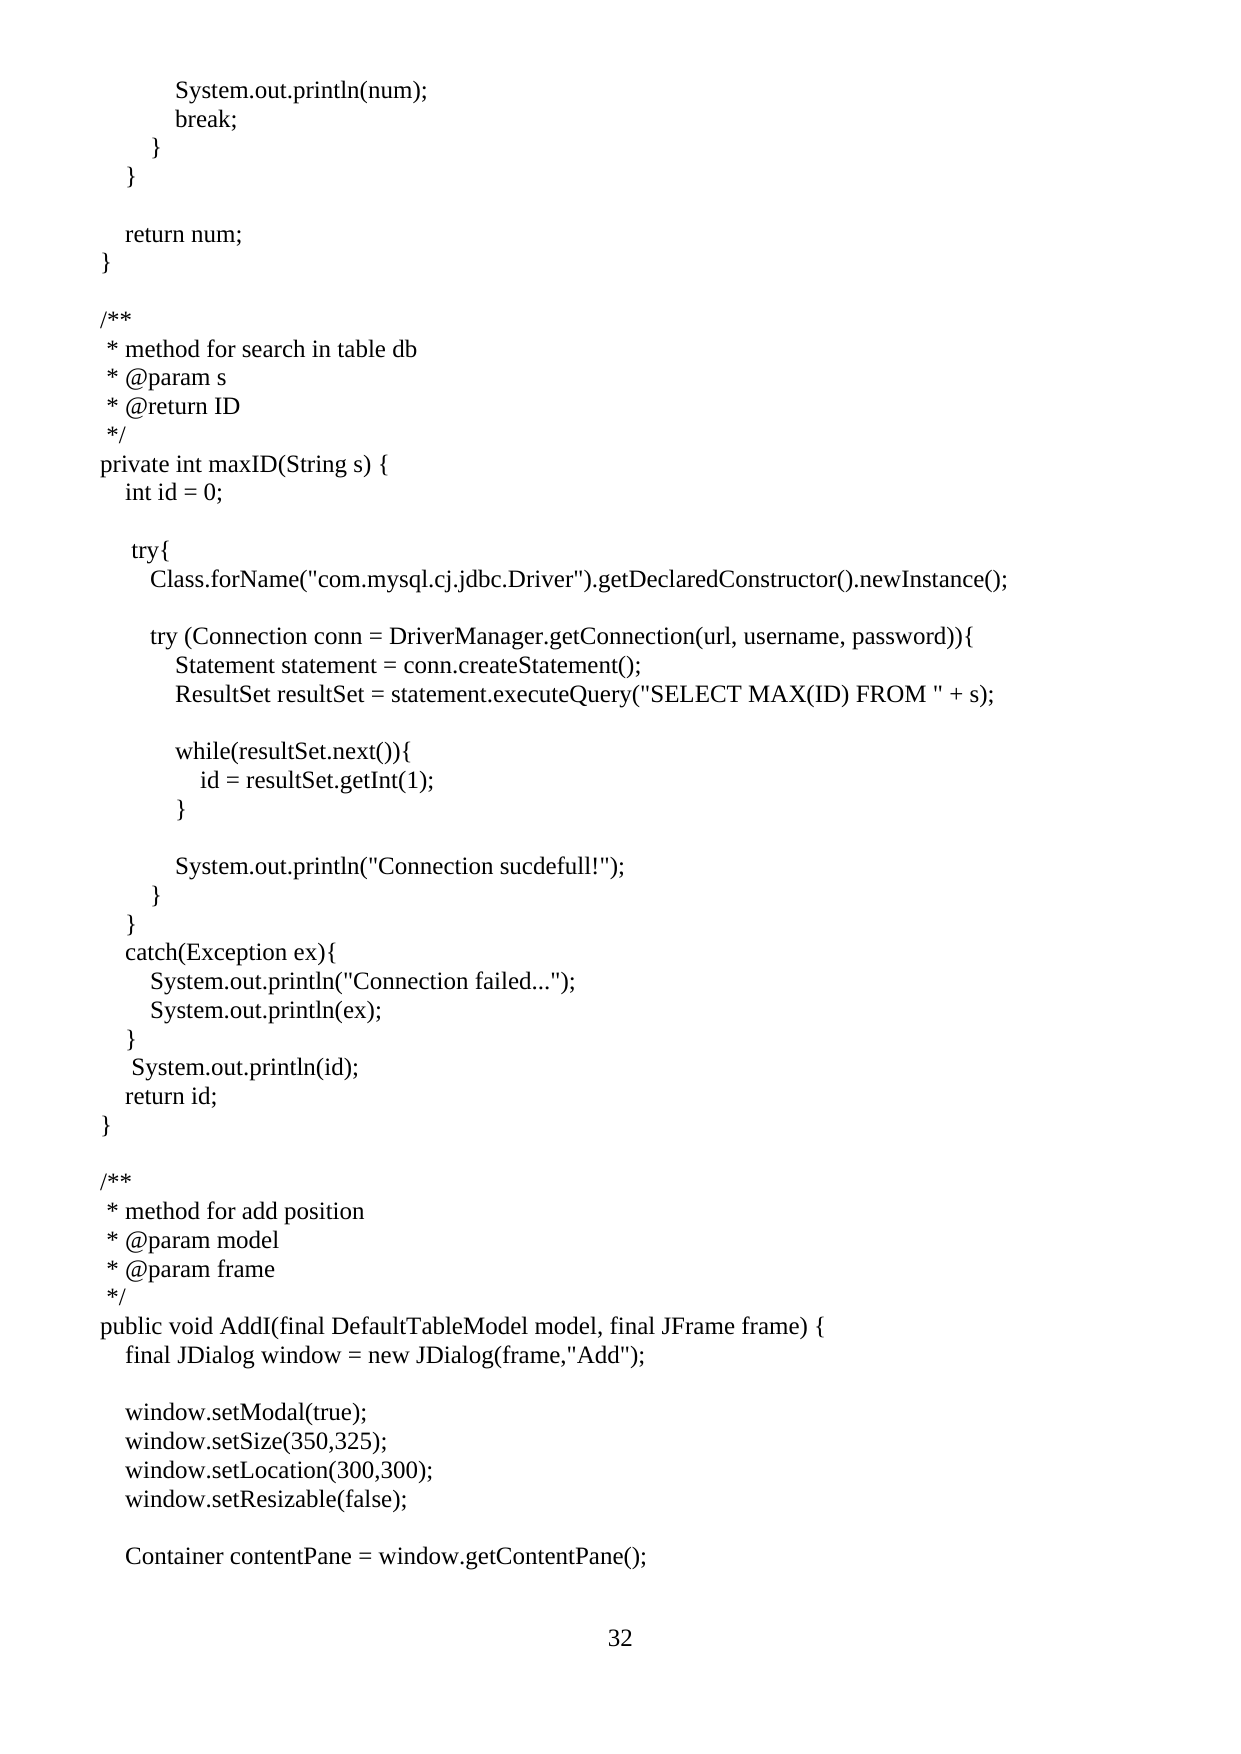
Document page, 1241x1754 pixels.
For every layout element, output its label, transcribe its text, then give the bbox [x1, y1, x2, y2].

text Class.forName("com.mysql.cj.jdbc.Driver").getDeclaredConstructor().newInstance(); [75, 564, 1165, 592]
text /** [75, 305, 1165, 334]
text * @return ID [75, 391, 1165, 420]
text } [75, 247, 1165, 276]
text Statement statement = conn.createStatement(); [75, 650, 1165, 679]
text /** [75, 1167, 1165, 1196]
text int id = 0; [75, 477, 1165, 506]
text */ [75, 1282, 1165, 1311]
text System.out.println(id); [75, 1052, 1165, 1081]
text while(resultSet.next()){ [75, 736, 1165, 765]
text private int maxID(String s) { [75, 449, 1165, 477]
text } [75, 880, 1165, 909]
text return num; [75, 219, 1165, 247]
text catch(Exception ex){ [75, 937, 1165, 966]
text * @param frame [75, 1254, 1165, 1282]
text try{ [75, 535, 1165, 564]
text } [75, 794, 1165, 822]
text * method for add position [75, 1196, 1165, 1225]
text window.setModal(true); [75, 1397, 1165, 1426]
text final JDialog window = new JDialog(frame,"Add"); [75, 1340, 1165, 1369]
text } [75, 1024, 1165, 1052]
text public void AddI(final DefaultTableModel model, final JFrame frame) { [75, 1311, 1165, 1340]
text System.out.println("Connection sucdefull!"); [75, 851, 1165, 880]
text window.setResizable(false); [75, 1484, 1165, 1512]
text Container contentPane = window.getContentPane(); [75, 1541, 1165, 1570]
text window.setLocation(300,300); [75, 1455, 1165, 1484]
text try (Connection conn = DriverManager.getConnection(url, username, password)){ [75, 621, 1165, 650]
text window.setSize(350,325); [75, 1426, 1165, 1455]
text } [75, 161, 1165, 190]
text } [75, 1110, 1165, 1139]
text * @param s [75, 362, 1165, 391]
text System.out.println(num); [75, 75, 1165, 104]
text System.out.println("Connection failed..."); [75, 966, 1165, 995]
text } [75, 909, 1165, 937]
text return id; [75, 1081, 1165, 1110]
text } [75, 132, 1165, 161]
text */ [75, 420, 1165, 449]
text * method for search in table db [75, 334, 1165, 362]
text ResultSet resultSet = statement.executeQuery("SELECT MAX(ID) FROM " + s); [75, 679, 1165, 707]
text System.out.println(ex); [75, 995, 1165, 1024]
text id = resultSet.getInt(1); [75, 765, 1165, 794]
text break; [75, 104, 1165, 132]
text * @param model [75, 1225, 1165, 1254]
